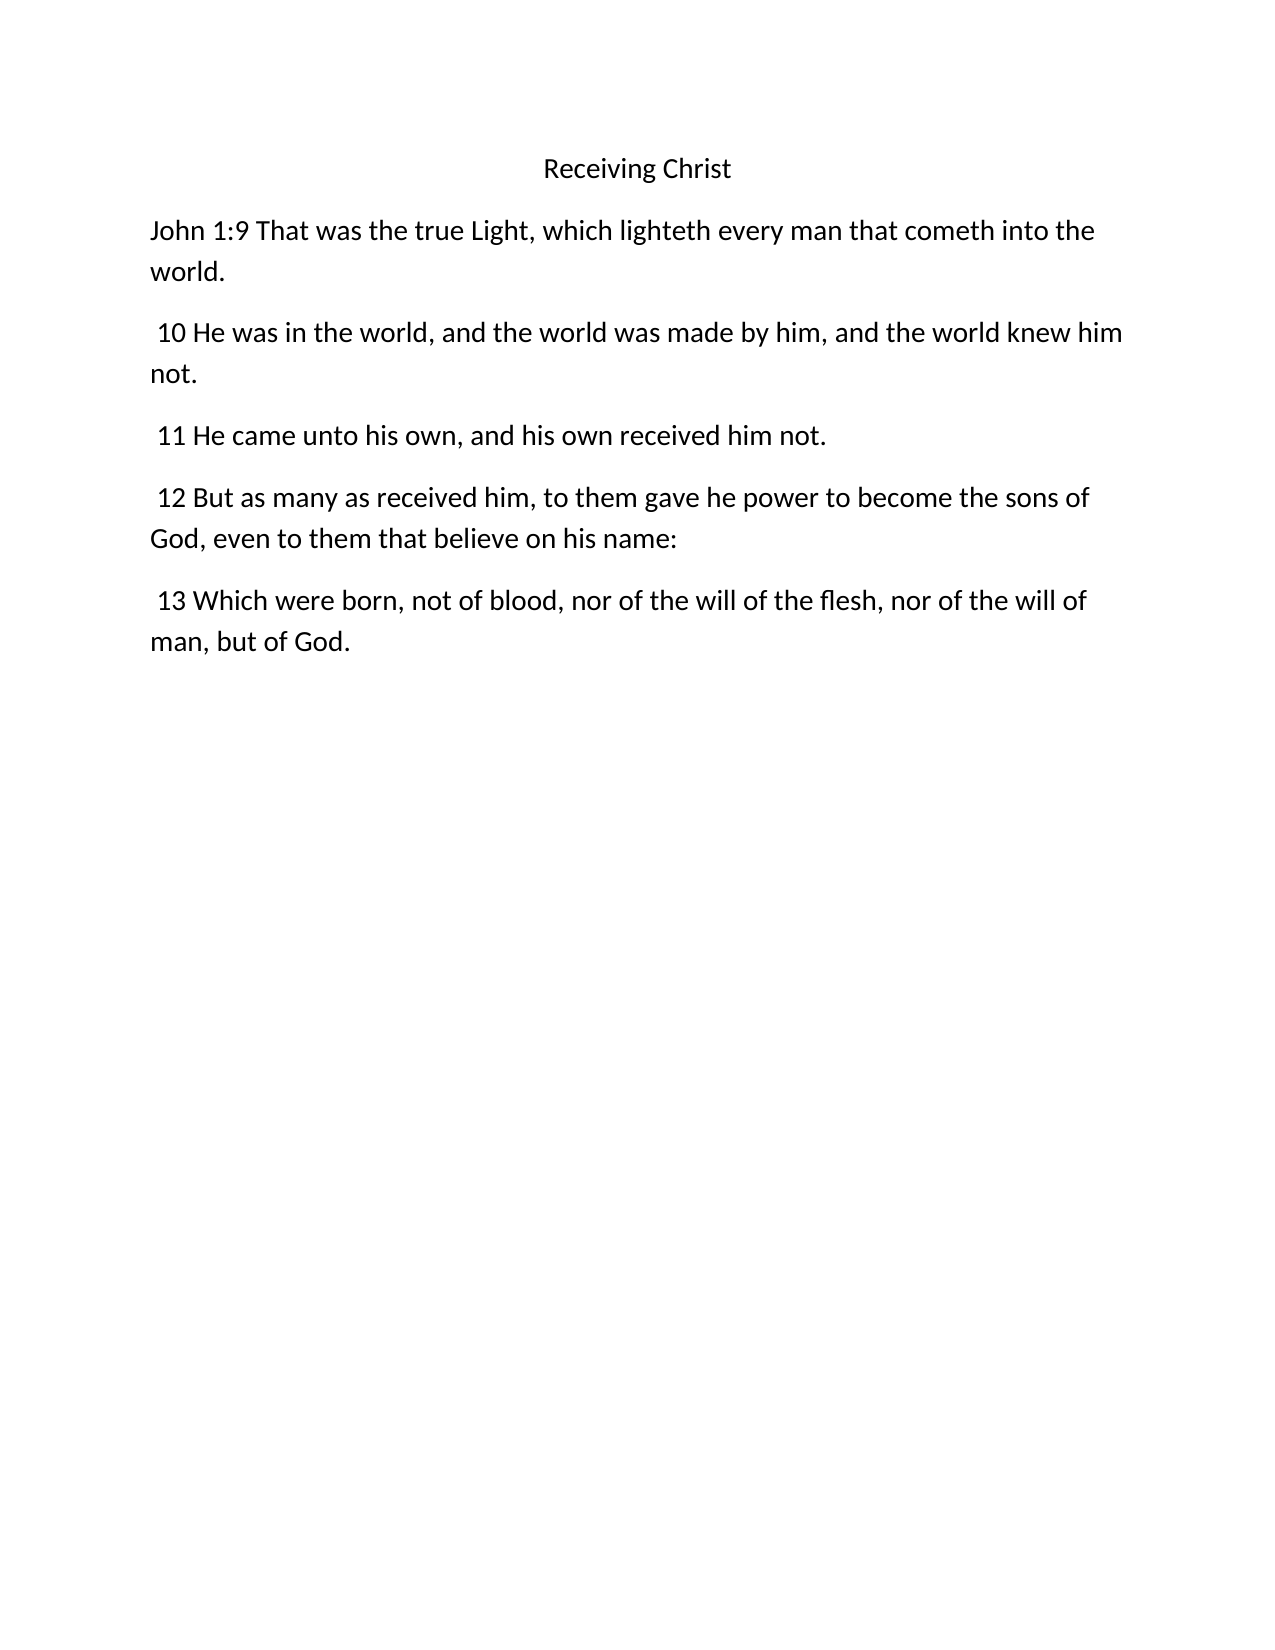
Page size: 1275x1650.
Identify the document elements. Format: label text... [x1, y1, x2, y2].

text 13 Which were born, not of blood, nor of the will of the flesh, nor of the will of man, but of God. [150, 582, 1125, 658]
text John 1:9 That was the true Light, which lighteth every man that cometh into the world. [150, 212, 1125, 288]
text 12 But as many as received him, to them gave he power to become the sons of God, even to them that believe on his name: [150, 479, 1125, 556]
text 11 He came unto his own, and his own received him not. [150, 417, 1125, 453]
text Receiving Christ [150, 150, 1125, 186]
text 10 He was in the world, and the world was made by him, and the world knew him not. [150, 314, 1125, 391]
